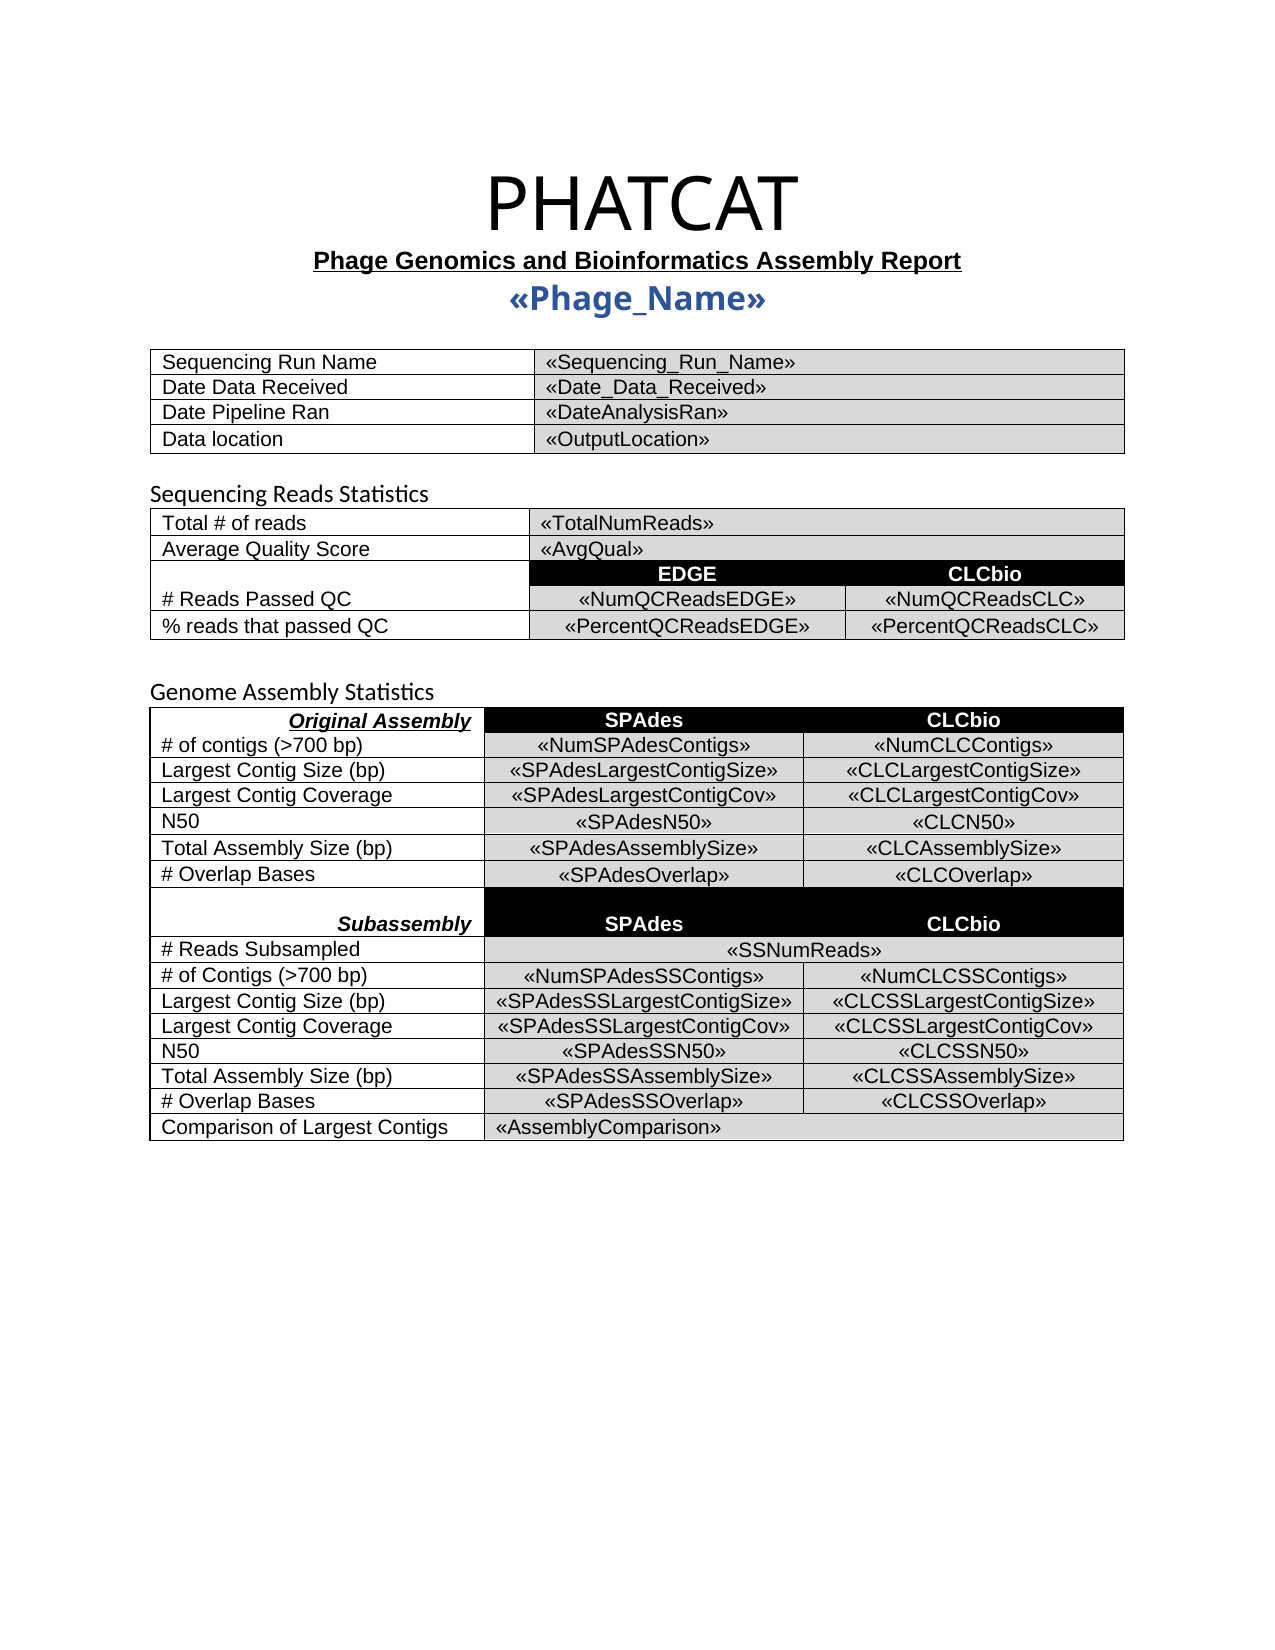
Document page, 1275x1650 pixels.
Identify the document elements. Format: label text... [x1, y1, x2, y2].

table_cell # Reads Subsampled [151, 937, 484, 962]
table_cell «CLCLargestContigCov» [804, 783, 1123, 807]
table_cell «SPAdesSSOverlap» [485, 1089, 803, 1113]
table_cell EDGE [530, 561, 845, 585]
table_cell «NumCLCSSContigs» [804, 963, 1123, 988]
table_cell Total Assembly Size (bp) [151, 1064, 484, 1088]
table_cell Total Assembly Size (bp) [151, 835, 484, 860]
table_cell «AssemblyComparison» [485, 1114, 1123, 1139]
text Sequencing Reads Statistics [150, 478, 1125, 508]
table_cell «CLCSSN50» [804, 1039, 1123, 1063]
table_cell Average Quality Score [151, 536, 529, 560]
table_cell «CLCN50» [804, 808, 1123, 833]
table_cell «NumQCReadsCLC» [846, 586, 1124, 610]
table_cell N50 [151, 808, 484, 833]
table_cell Largest Contig Size (bp) [151, 758, 484, 782]
table_cell SPAdes [485, 888, 803, 936]
table_cell Comparison of Largest Contigs [151, 1114, 484, 1139]
table_cell «SPAdesAssemblySize» [485, 835, 803, 860]
table_cell «SPAdesSSAssemblySize» [485, 1064, 803, 1088]
table_cell «SPAdesSSN50» [485, 1039, 803, 1063]
table_cell «NumCLCContigs» [804, 733, 1123, 757]
table_cell «NumQCReadsEDGE» [530, 586, 845, 610]
table_cell «SSNumReads» [485, 937, 1123, 962]
table_cell Data location [151, 425, 534, 453]
table_header Original Assembly # of contigs (>700 bp) [151, 708, 484, 757]
table_cell «SPAdesLargestContigCov» [485, 783, 803, 807]
table_cell CLCbio [846, 561, 1124, 585]
table_cell «NumSPAdesSSContigs» [485, 963, 803, 988]
table_cell «CLCSSLargestContigCov» [804, 1014, 1123, 1038]
table_cell Date Pipeline Ran [151, 400, 534, 424]
table_header «TotalNumReads» [530, 509, 1124, 535]
table_cell «CLCLargestContigSize» [804, 758, 1123, 782]
table_cell «CLCSSAssemblySize» [804, 1064, 1123, 1088]
table_cell N50 [151, 1039, 484, 1063]
table_cell «PercentQCReadsCLC» [846, 611, 1124, 639]
table_cell «AvgQual» [530, 536, 1124, 560]
table_cell Largest Contig Coverage [151, 783, 484, 807]
table_cell # of Contigs (>700 bp) [151, 963, 484, 988]
table_cell Date Data Received [151, 375, 534, 399]
table_cell «SPAdesOverlap» [485, 861, 803, 887]
table_cell «CLCSSOverlap» [804, 1089, 1123, 1113]
table_header Sequencing Run Name [151, 350, 534, 374]
table_cell «SPAdesSSLargestContigSize» [485, 989, 803, 1013]
table_cell # Overlap Bases [151, 861, 484, 887]
text «Phage_Name» [150, 275, 1125, 320]
table_cell «SPAdesN50» [485, 808, 803, 833]
table_cell CLCbio [804, 888, 1123, 936]
table_cell «Date_Data_Received» [535, 375, 1124, 399]
table_header Total # of reads [151, 509, 529, 535]
table_header SPAdes [485, 708, 803, 732]
table_cell «SPAdesSSLargestContigCov» [485, 1014, 803, 1038]
table_cell # Overlap Bases [151, 1089, 484, 1113]
table_cell # Reads Passed QC [151, 561, 529, 610]
table_cell Largest Contig Size (bp) [151, 989, 484, 1013]
table_cell «DateAnalysisRan» [535, 400, 1124, 424]
table_cell «CLCSSLargestContigSize» [804, 989, 1123, 1013]
table_cell «PercentQCReadsEDGE» [530, 611, 845, 639]
text Phage Genomics and Bioinformatics Assembly Report [150, 150, 1125, 275]
text Genome Assembly Statistics [150, 676, 1125, 707]
table_cell «NumSPAdesContigs» [485, 733, 803, 757]
table_cell Subassembly [151, 888, 484, 936]
table_header CLCbio [804, 708, 1123, 732]
table_cell Largest Contig Coverage [151, 1014, 484, 1038]
table_cell «SPAdesLargestContigSize» [485, 758, 803, 782]
table_cell «CLCAssemblySize» [804, 835, 1123, 860]
table_header «Sequencing_Run_Name» [535, 350, 1124, 374]
table_cell «OutputLocation» [535, 425, 1124, 453]
table_cell «CLCOverlap» [804, 861, 1123, 887]
table_cell % reads that passed QC [151, 611, 529, 639]
